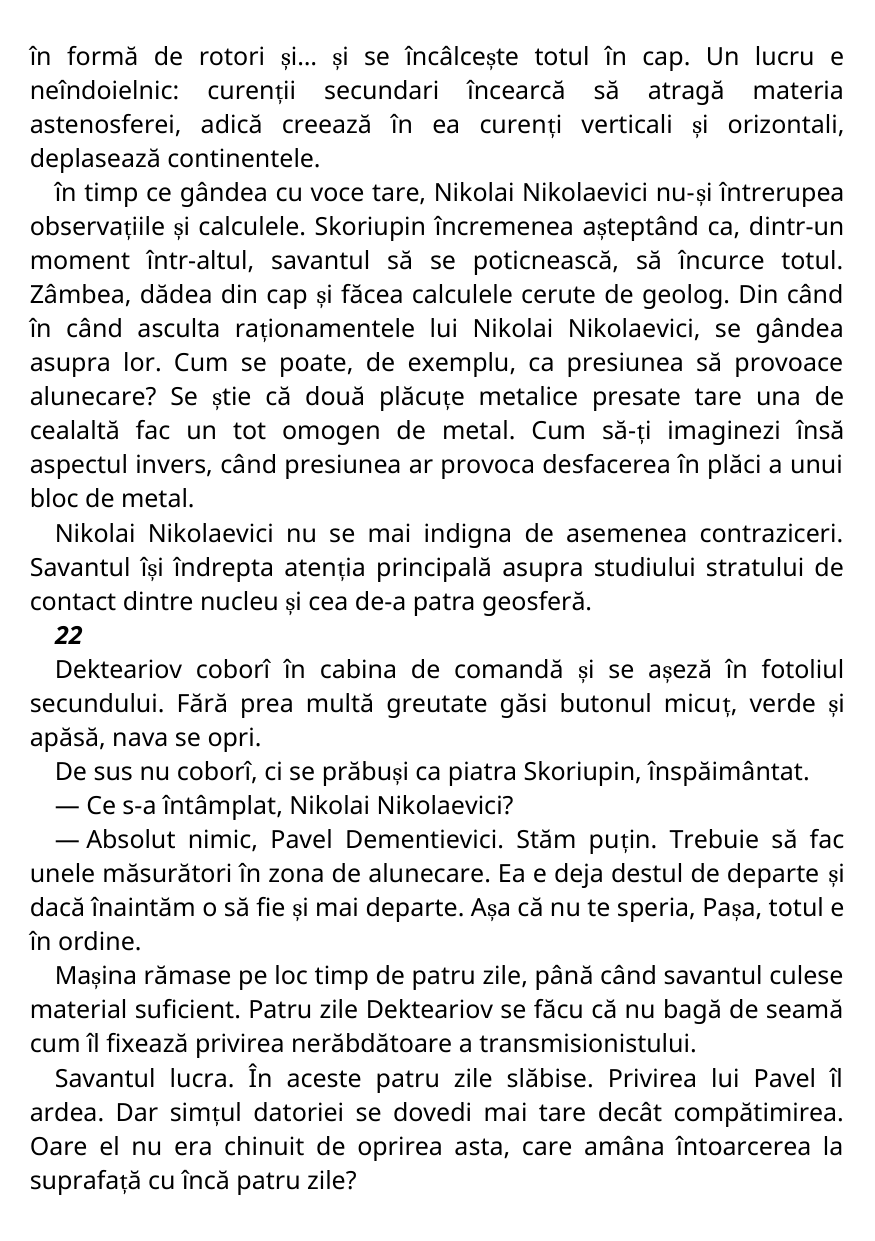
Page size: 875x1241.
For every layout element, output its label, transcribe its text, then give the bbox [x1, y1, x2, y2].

text Dekteariov coborî în cabina de comandă și se așeză în fotoliul secundului. Fără prea multă greutate găsi butonul micuț, verde și apăsă, nava se opri. [29, 651, 844, 754]
text De sus nu coborî, ci se prăbuși ca piatra Skoriupin, înspăimântat. [29, 754, 844, 788]
text ― Ce s-a întâmplat, Nikolai Nikolaevici? [29, 788, 844, 822]
text 22 [29, 617, 844, 651]
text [29, 38, 844, 174]
text în timp ce gândea cu voce tare, Nikolai Nikolaevici nu-și întrerupea observațiile și calculele. Skoriupin încremenea așteptând ca, dintr-un moment într-altul, savantul să se poticnească, să încurce totul. Zâmbea, dădea din cap și făcea calculele cerute de geolog. Din când în când asculta raționamentele lui Nikolai Nikolaevici, se gândea asupra lor. Cum se poate, de exemplu, ca presiunea să provoace alunecare? Se știe că două plăcuțe metalice presate tare una de cealaltă fac un tot omogen de metal. Cum să-ți imaginezi însă aspectul invers, când presiunea ar provoca desfacerea în plăci a unui bloc de metal. [29, 174, 844, 515]
text Savantul lucra. În aceste patru zile slăbise. Privirea lui Pavel îl ardea. Dar simțul datoriei se dovedi mai tare decât compătimirea. Oare el nu era chinuit de oprirea asta, care amâna întoarcerea la suprafață cu încă patru zile? [29, 1060, 844, 1196]
text ― Absolut nimic, Pavel Dementievici. Stăm puțin. Trebuie să fac unele măsurători în zona de alunecare. Ea e deja destul de departe și dacă înaintăm o să fie și mai departe. Așa că nu te speria, Pașa, totul e în ordine. [29, 822, 844, 958]
text Nikolai Nikolaevici nu se mai indigna de asemenea contraziceri. Savantul își îndrepta atenția principală asupra studiului stratului de contact dintre nucleu și cea de-a patra geosferă. [29, 515, 844, 617]
text Mașina rămase pe loc timp de patru zile, până când savantul culese material suficient. Patru zile Dekteariov se făcu că nu bagă de seamă cum îl fixează privirea nerăbdătoare a transmisionistului. [29, 958, 844, 1060]
